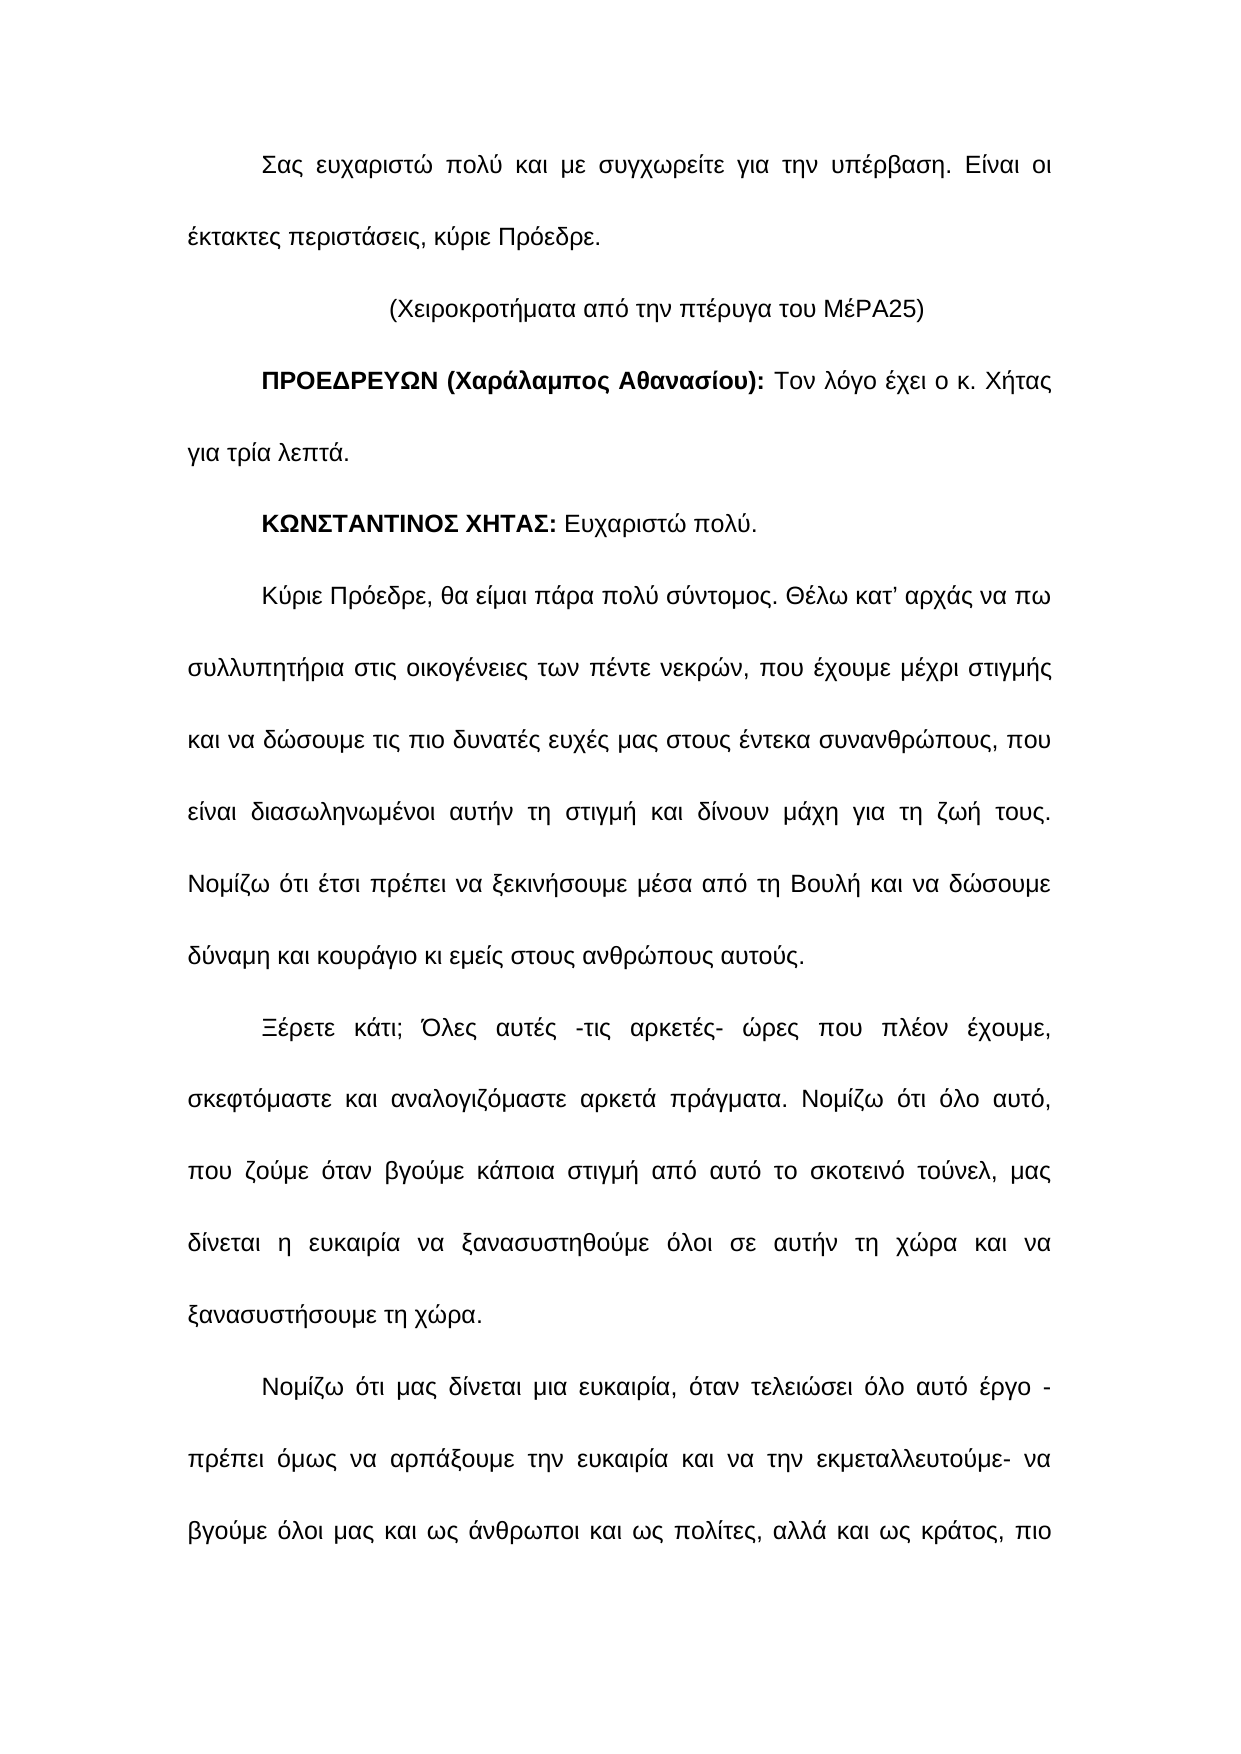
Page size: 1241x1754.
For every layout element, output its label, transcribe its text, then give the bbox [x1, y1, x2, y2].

text Σας ευχαριστώ πολύ και με συγχωρείτε για την υπέρβαση. Είναι οι έκτακτες περιστάσεις, κύριε Πρόεδρε. [187, 150, 1053, 251]
text Ξέρετε κάτι; Όλες αυτές -τις αρκετές- ώρες που πλέον έχουμε, σκεφτόμαστε και αναλογιζόμαστε αρκετά πράγματα. Νομίζω ότι όλο αυτό, που ζούμε όταν βγούμε κάποια στιγμή από αυτό το σκοτεινό τούνελ, μας δίνεται η ευκαιρία να ξανασυστηθούμε όλοι σε αυτήν τη χώρα και να ξανασυστήσουμε τη χώρα. [187, 1012, 1053, 1329]
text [187, 1372, 1053, 1544]
text ΚΩΝΣΤΑΝΤΙΝΟΣ ΧΗΤΑΣ: Ευχαριστώ πολύ. [187, 509, 1053, 538]
text ΠΡΟΕΔΡΕΥΩΝ (Χαράλαμπος Αθανασίου): Τον λόγο έχει ο κ. Χήτας για τρία λεπτά. [187, 366, 1053, 466]
text Κύριε Πρόεδρε, θα είμαι πάρα πολύ σύντομος. Θέλω κατ’ αρχάς να πω συλλυπητήρια στις οικογένειες των πέντε νεκρών, που έχουμε μέχρι στιγμής και να δώσουμε τις πιο δυνατές ευχές μας στους έντεκα συνανθρώπους, που είναι διασωληνωμένοι αυτήν τη στιγμή και δίνουν μάχη για τη ζωή τους. Νομίζω ότι έτσι πρέπει να ξεκινήσουμε μέσα από τη Βουλή και να δώσουμε δύναμη και κουράγιο κι εμείς στους ανθρώπους αυτούς. [187, 581, 1053, 969]
text (Χειροκροτήματα από την πτέρυγα του ΜέΡΑ25) [187, 294, 1053, 322]
